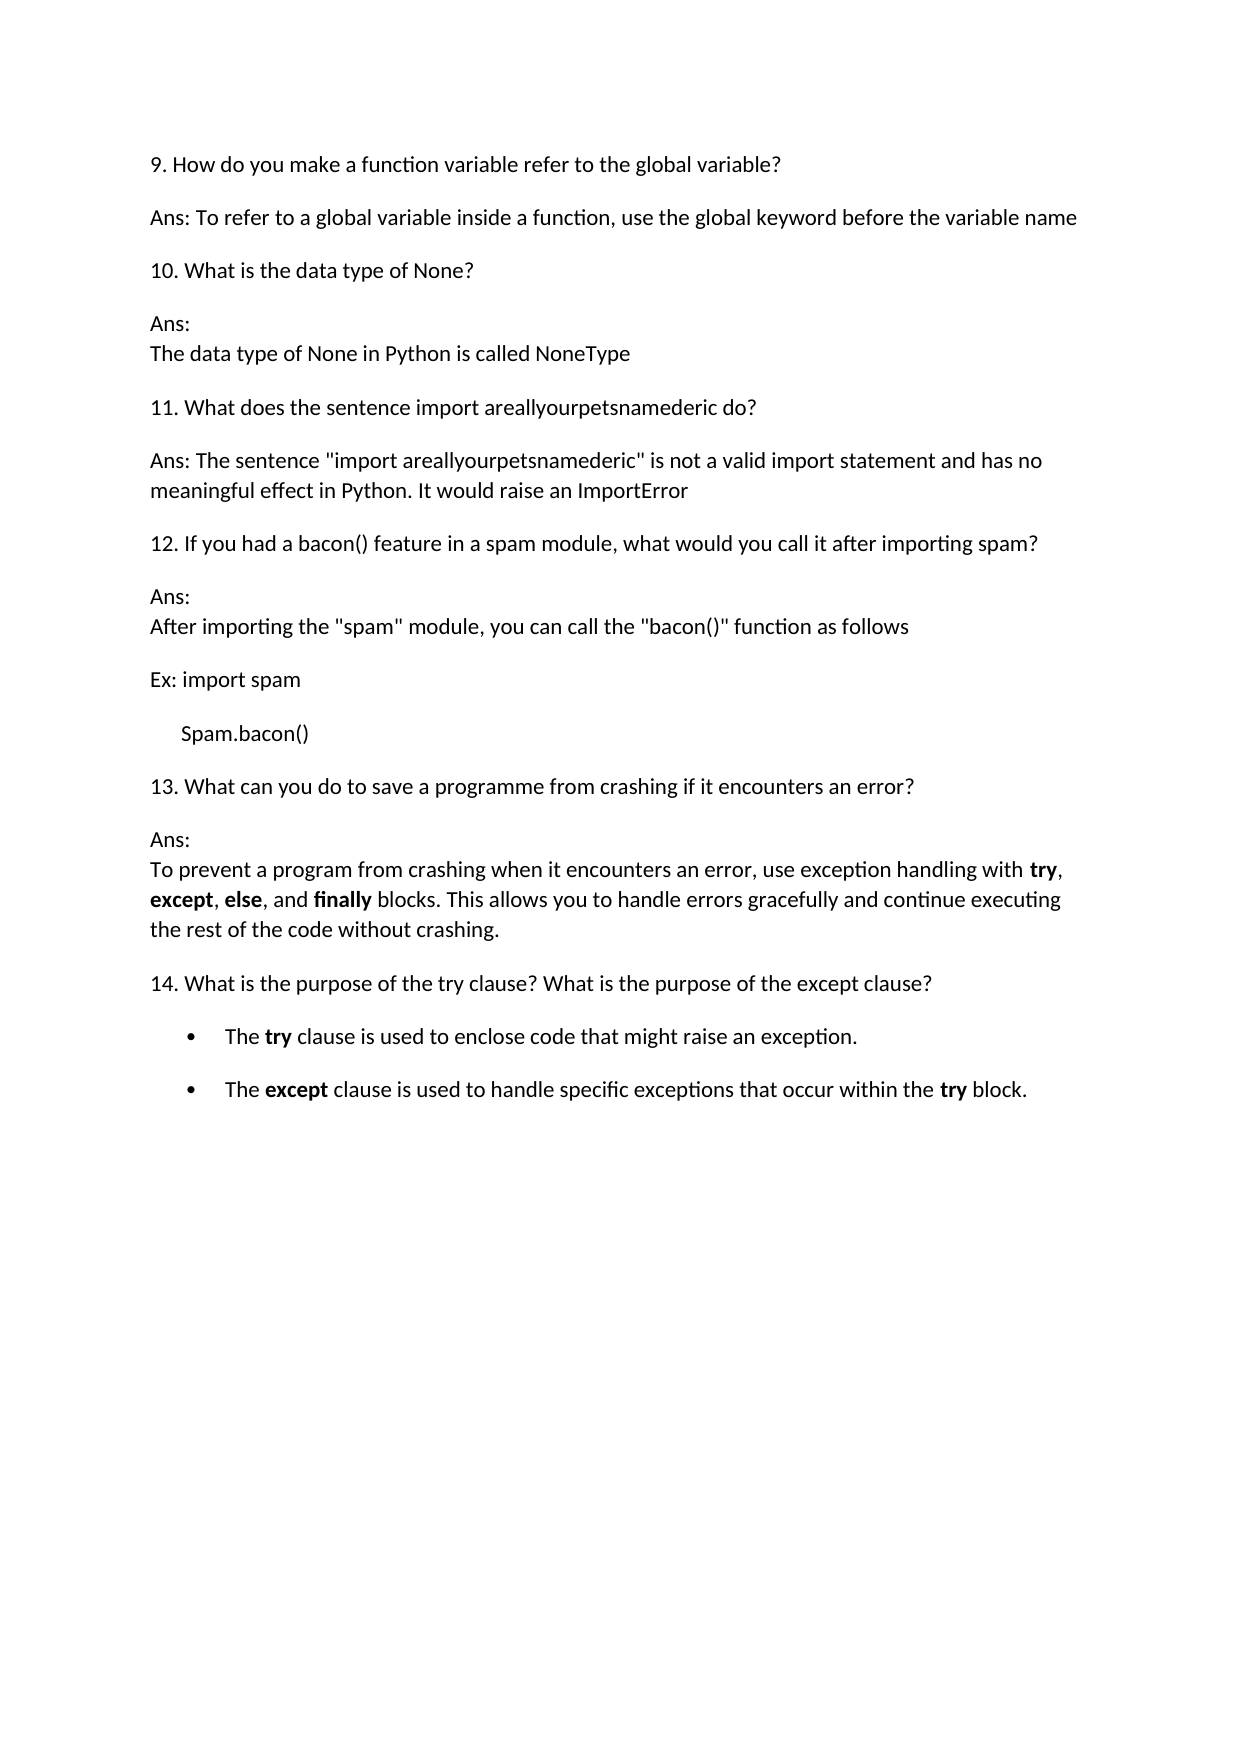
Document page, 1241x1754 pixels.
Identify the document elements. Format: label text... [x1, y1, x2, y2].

list The except clause is used to handle specific exceptions that occur within the try block. [187, 1075, 1090, 1103]
text Spam.bacon() [150, 719, 1090, 747]
text Ans: After importing the "spam" module, you can call the "bacon()" function as follows [150, 582, 1090, 641]
text 9. How do you make a function variable refer to the global variable? [150, 150, 1090, 178]
text 13. What can you do to save a programme from crashing if it encounters an error? [150, 772, 1090, 800]
text 12. If you had a bacon() feature in a spam module, what would you call it after importing spam? [150, 529, 1090, 557]
text 11. What does the sentence import areallyourpetsnamederic do? [150, 393, 1090, 421]
text 14. What is the purpose of the try clause? What is the purpose of the except clause? [150, 969, 1090, 997]
text Ans: The sentence "import areallyourpetsnamederic" is not a valid import statement and has no meaningful effect in Python. It would raise an ImportError [150, 446, 1090, 504]
text Ans: To prevent a program from crashing when it encounters an error, use exception handling with try, except, else, and finally blocks. This allows you to handle errors gracefully and continue executing the rest of the code without crashing. [150, 825, 1090, 944]
text 10. What is the data type of None? [150, 256, 1090, 284]
text Ans: The data type of None in Python is called NoneType [150, 309, 1090, 368]
text Ex: import spam [150, 666, 1090, 694]
list The try clause is used to enclose code that might raise an exception. [187, 1022, 1090, 1050]
text Ans: To refer to a global variable inside a function, use the global keyword before the variable name [150, 203, 1090, 231]
